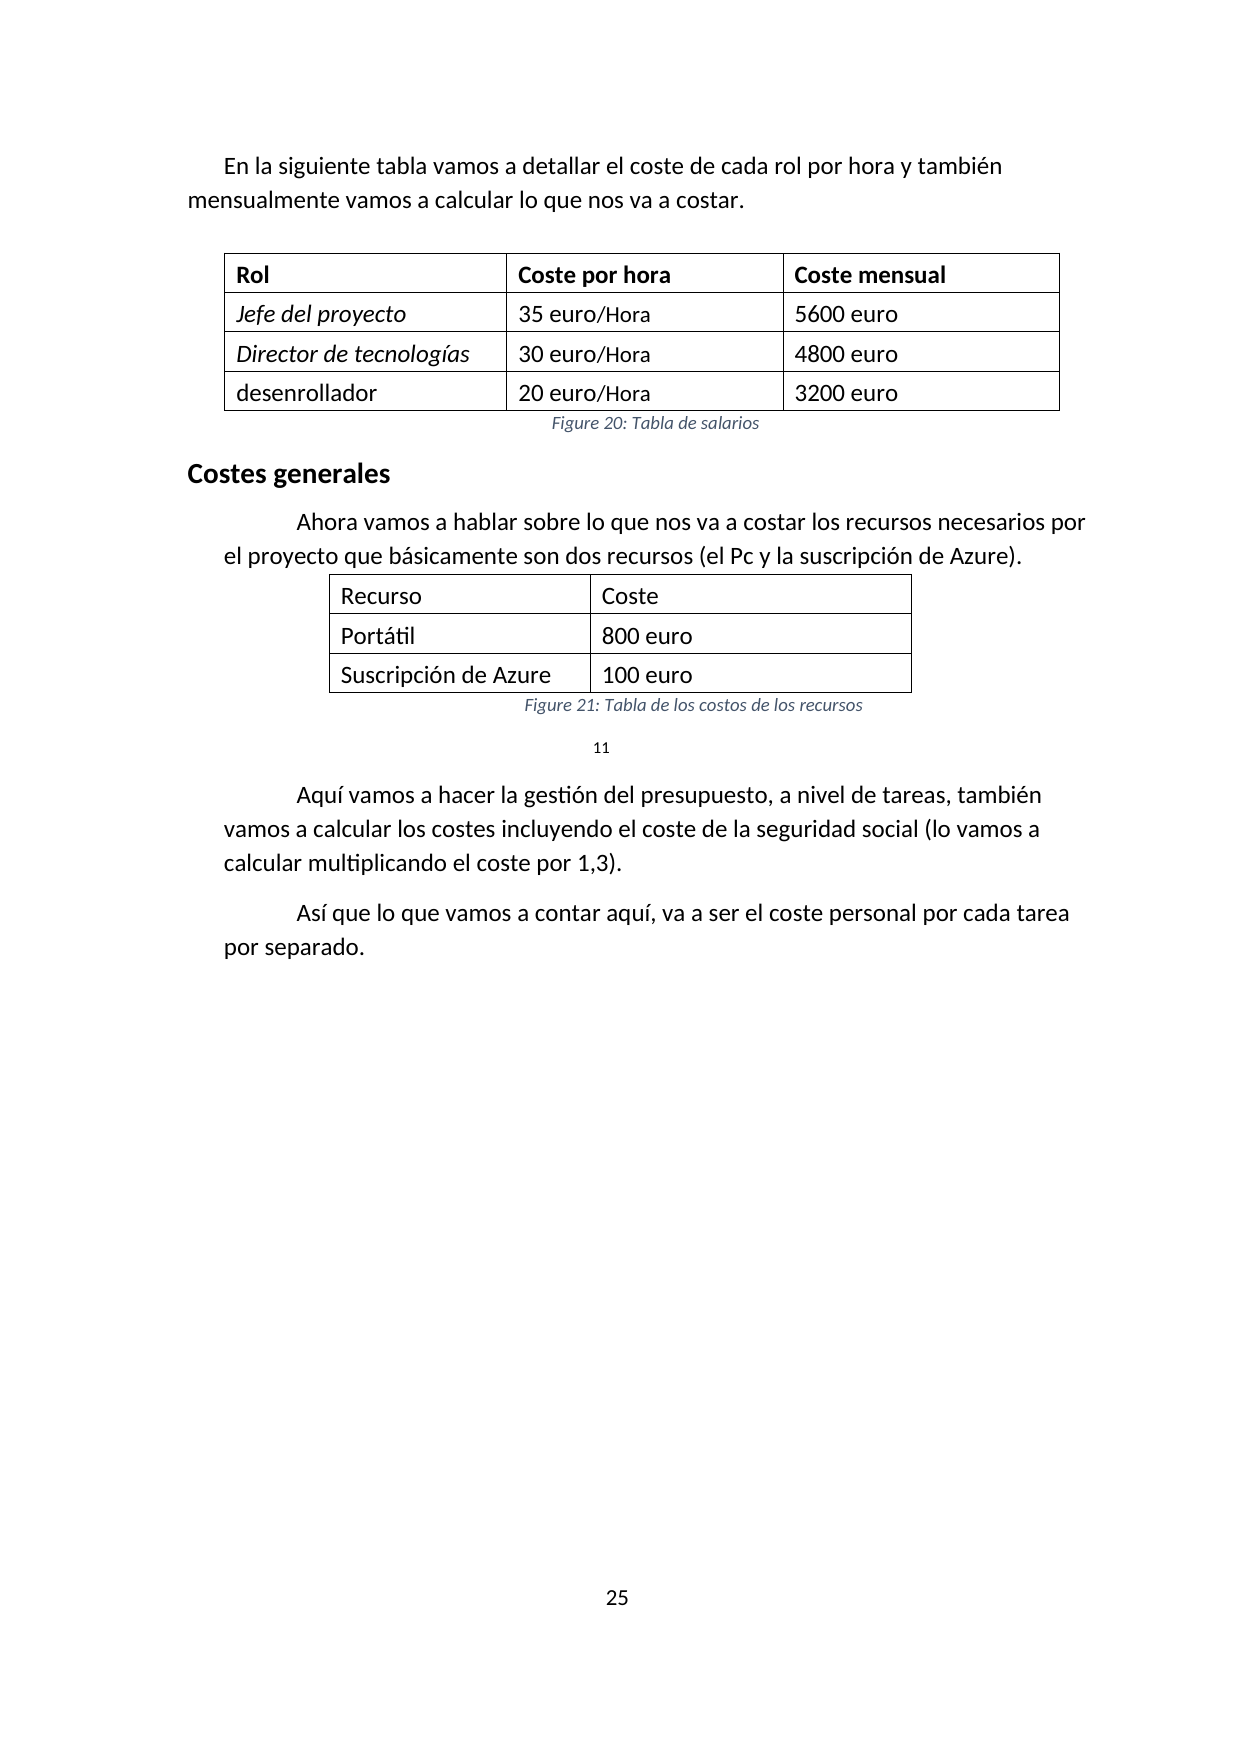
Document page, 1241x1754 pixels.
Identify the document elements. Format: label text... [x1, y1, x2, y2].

text En la siguiente tabla vamos a detallar el coste de cada rol por hora y también mensualmente vamos a calcular lo que nos va a costar. [187, 150, 1090, 215]
text Ahora vamos a hablar sobre lo que nos va a costar los recursos necesarios por el proyecto que básicamente son dos recursos (el Pc y la suscripción de Azure). [224, 506, 1090, 570]
table_cell 3200 euro [784, 372, 1059, 410]
table_cell desenrollador [225, 372, 506, 410]
text 11 [149, 737, 1053, 757]
table_header Coste mensual [784, 254, 1059, 292]
table_cell 35 euro/Hora [507, 293, 783, 331]
table_header Coste por hora [507, 254, 783, 292]
table_cell Director de tecnologías [225, 332, 506, 371]
text Figure 20: Tabla de salarios [149, 411, 1091, 434]
text Así que lo que vamos a contar aquí, va a ser el coste personal por cada tarea por separado. [224, 897, 1090, 962]
table_cell 800 euro [591, 614, 911, 653]
table_header Recurso [330, 575, 590, 613]
table_header Rol [225, 254, 506, 292]
table_cell 20 euro/Hora [507, 372, 783, 410]
table_cell 30 euro/Hora [507, 332, 783, 371]
table_cell Suscripción de Azure [330, 654, 590, 692]
table_cell 4800 euro [784, 332, 1059, 371]
table_cell 5600 euro [784, 293, 1059, 331]
text Aquí vamos a hacer la gestión del presupuesto, a nivel de tareas, también vamos a calcular los costes incluyendo el coste de la seguridad social (lo vamos a calcular multiplicando el coste por 1,3). [224, 779, 1090, 878]
text Figure 21: Tabla de los costos de los recursos [223, 693, 1091, 716]
table_cell 100 euro [591, 654, 911, 692]
table_cell Portátil [330, 614, 590, 653]
table_header Coste [591, 575, 911, 613]
subtitle Costes generales [187, 455, 1091, 490]
table_cell Jefe del proyecto [225, 293, 506, 331]
